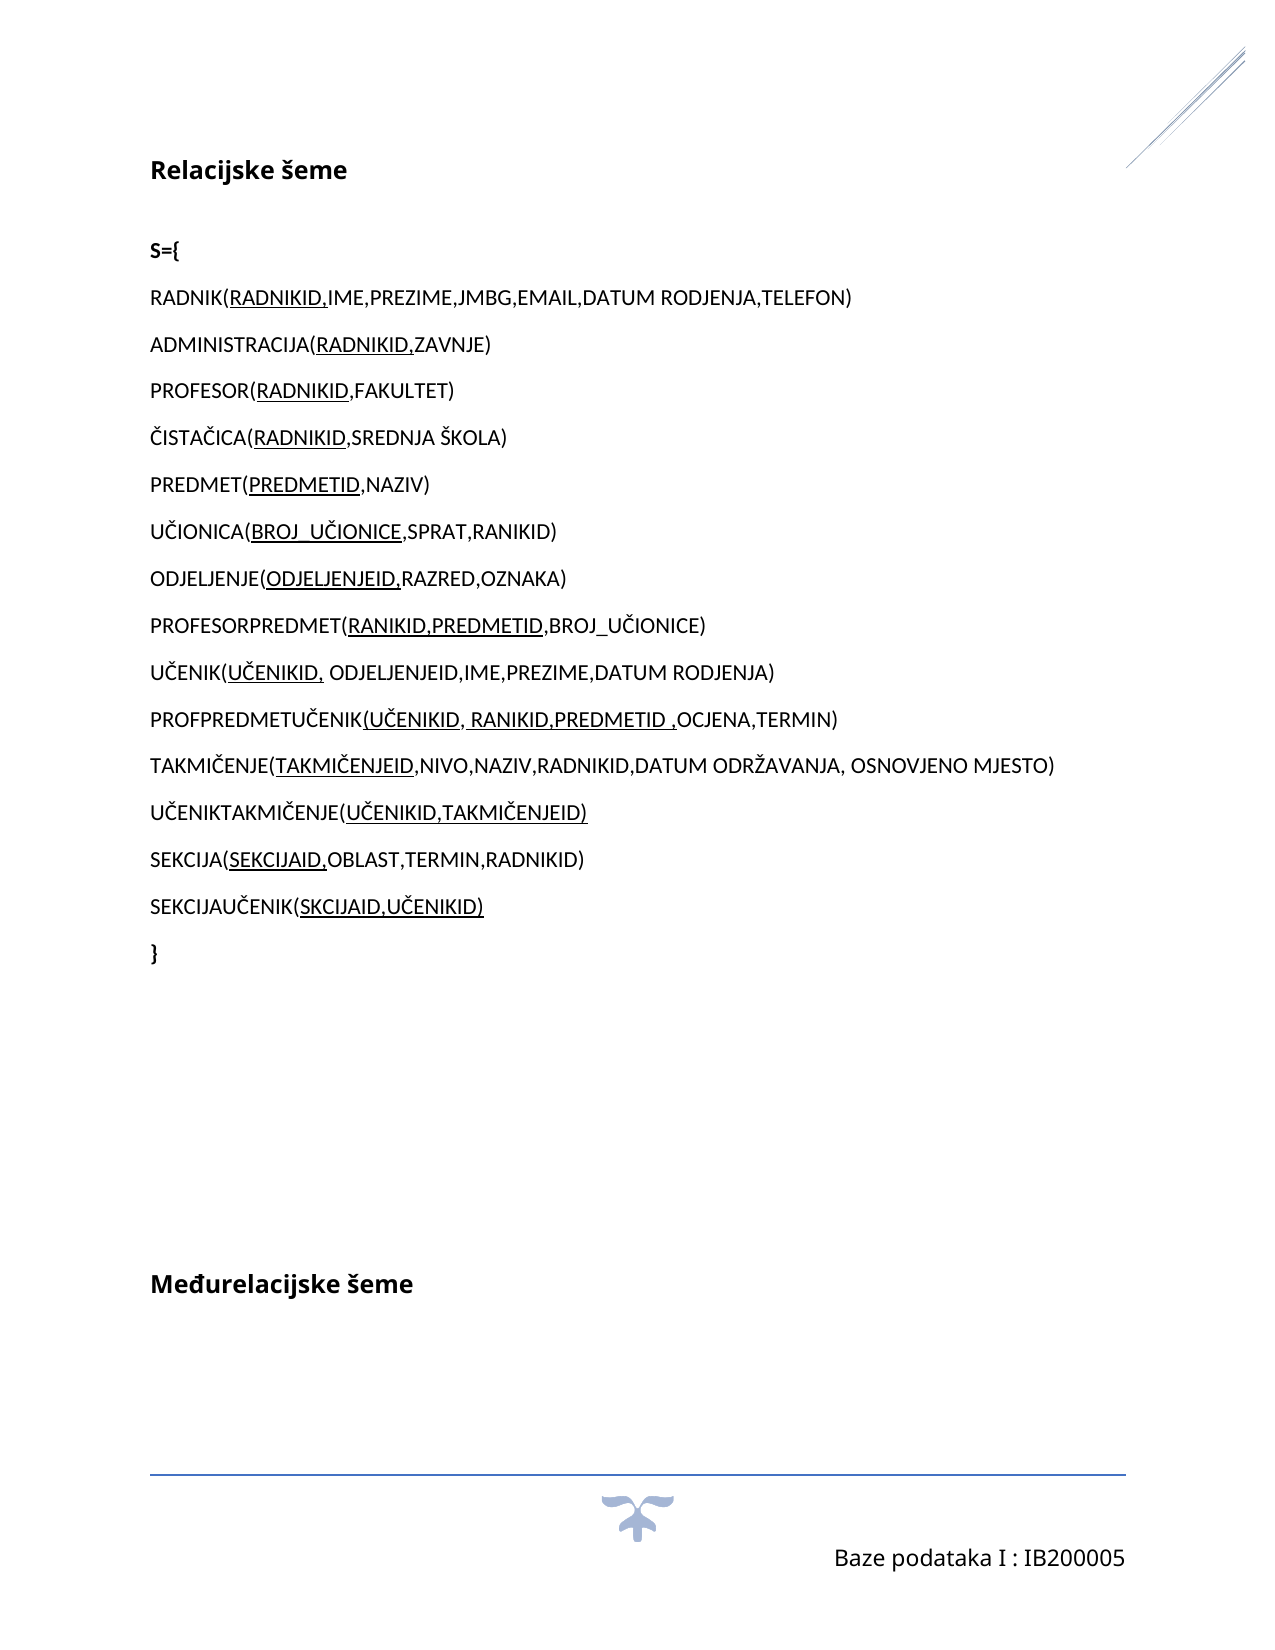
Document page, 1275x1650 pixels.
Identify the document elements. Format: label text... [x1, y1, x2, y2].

text } [150, 939, 1126, 967]
text ČISTAČICA(RADNIKID,SREDNJA ŠKOLA) [150, 423, 1126, 451]
text UČENIK(UČENIKID, ODJELJENJEID,IME,PREZIME,DATUM RODJENJA) [150, 658, 1126, 686]
text PROFPREDMETUČENIK(UČENIKID, RANIKID,PREDMETID ,OCJENA,TERMIN) [150, 705, 1126, 733]
text SEKCIJA(SEKCIJAID,OBLAST,TERMIN,RADNIKID) [150, 845, 1126, 873]
text UČIONICA(BROJ_UČIONICE,SPRAT,RANIKID) [150, 517, 1126, 545]
text PREDMET(PREDMETID,NAZIV) [150, 470, 1126, 498]
text SEKCIJAUČENIK(SKCIJAID,UČENIKID) [150, 892, 1126, 920]
subtitle Relacijske šeme [150, 152, 1126, 186]
text PROFESOR(RADNIKID,FAKULTET) [150, 377, 1126, 404]
text UČENIKTAKMIČENJE(UČENIKID,TAKMIČENJEID) [150, 798, 1126, 826]
text PROFESORPREDMET(RANIKID,PREDMETID,BROJ_UČIONICE) [150, 611, 1126, 639]
text RADNIK(RADNIKID,IME,PREZIME,JMBG,EMAIL,DATUM RODJENJA,TELEFON) [150, 283, 1126, 311]
subtitle Međurelacijske šeme [150, 1267, 1126, 1301]
text TAKMIČENJE(TAKMIČENJEID,NIVO,NAZIV,RADNIKID,DATUM ODRŽAVANJA, OSNOVJENO MJESTO) [150, 752, 1126, 779]
text ADMINISTRACIJA(RADNIKID,ZAVNJE) [150, 330, 1126, 358]
text S={ [150, 236, 1126, 264]
text ODJELJENJE(ODJELJENJEID,RAZRED,OZNAKA) [150, 564, 1126, 592]
